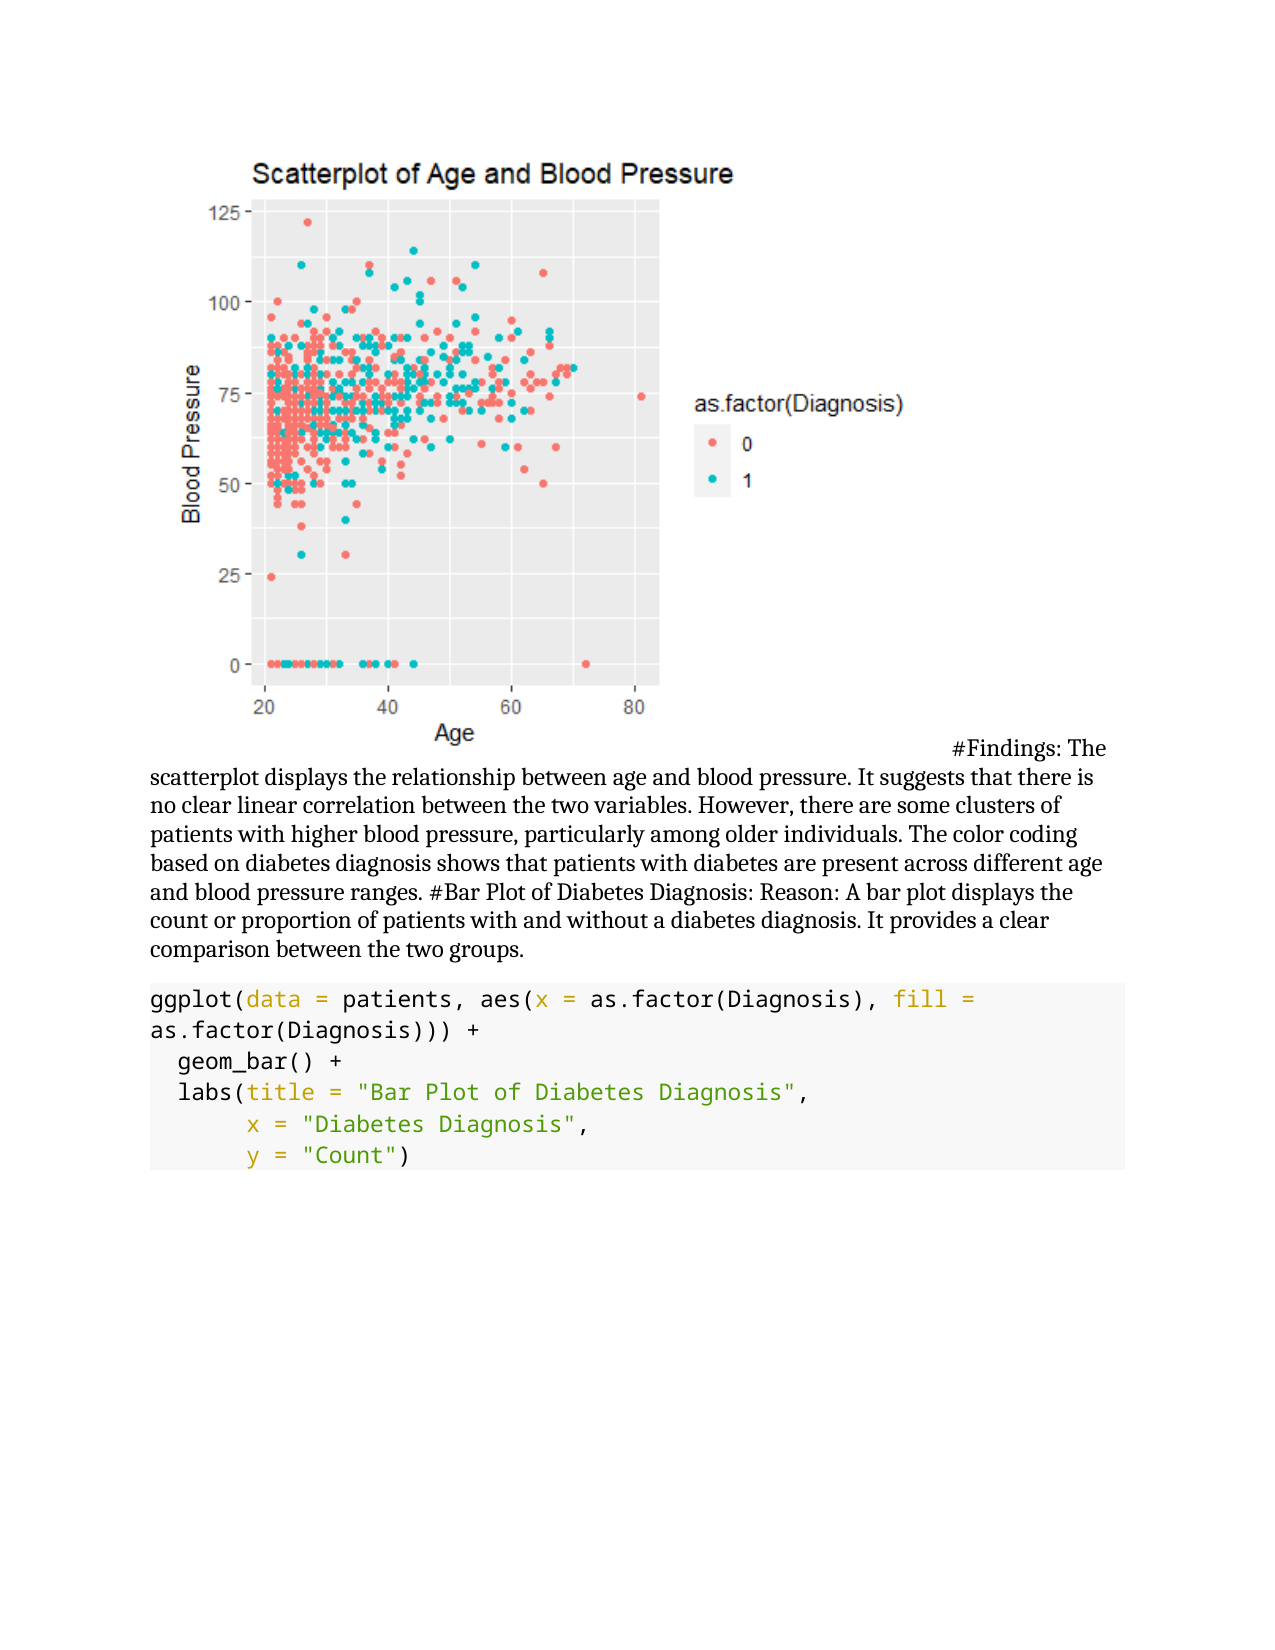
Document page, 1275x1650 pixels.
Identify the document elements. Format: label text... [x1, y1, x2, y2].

picture [168, 150, 927, 757]
text ggplot(data = patients, aes(x = as.factor(Diagnosis), fill = as.factor(Diagnosis))) + geom_bar() + labs(title = "Bar Plot of Diabetes Diagnosis", x = "Diabetes Diagnosis", y = "Count") [342, 983, 1125, 1170]
